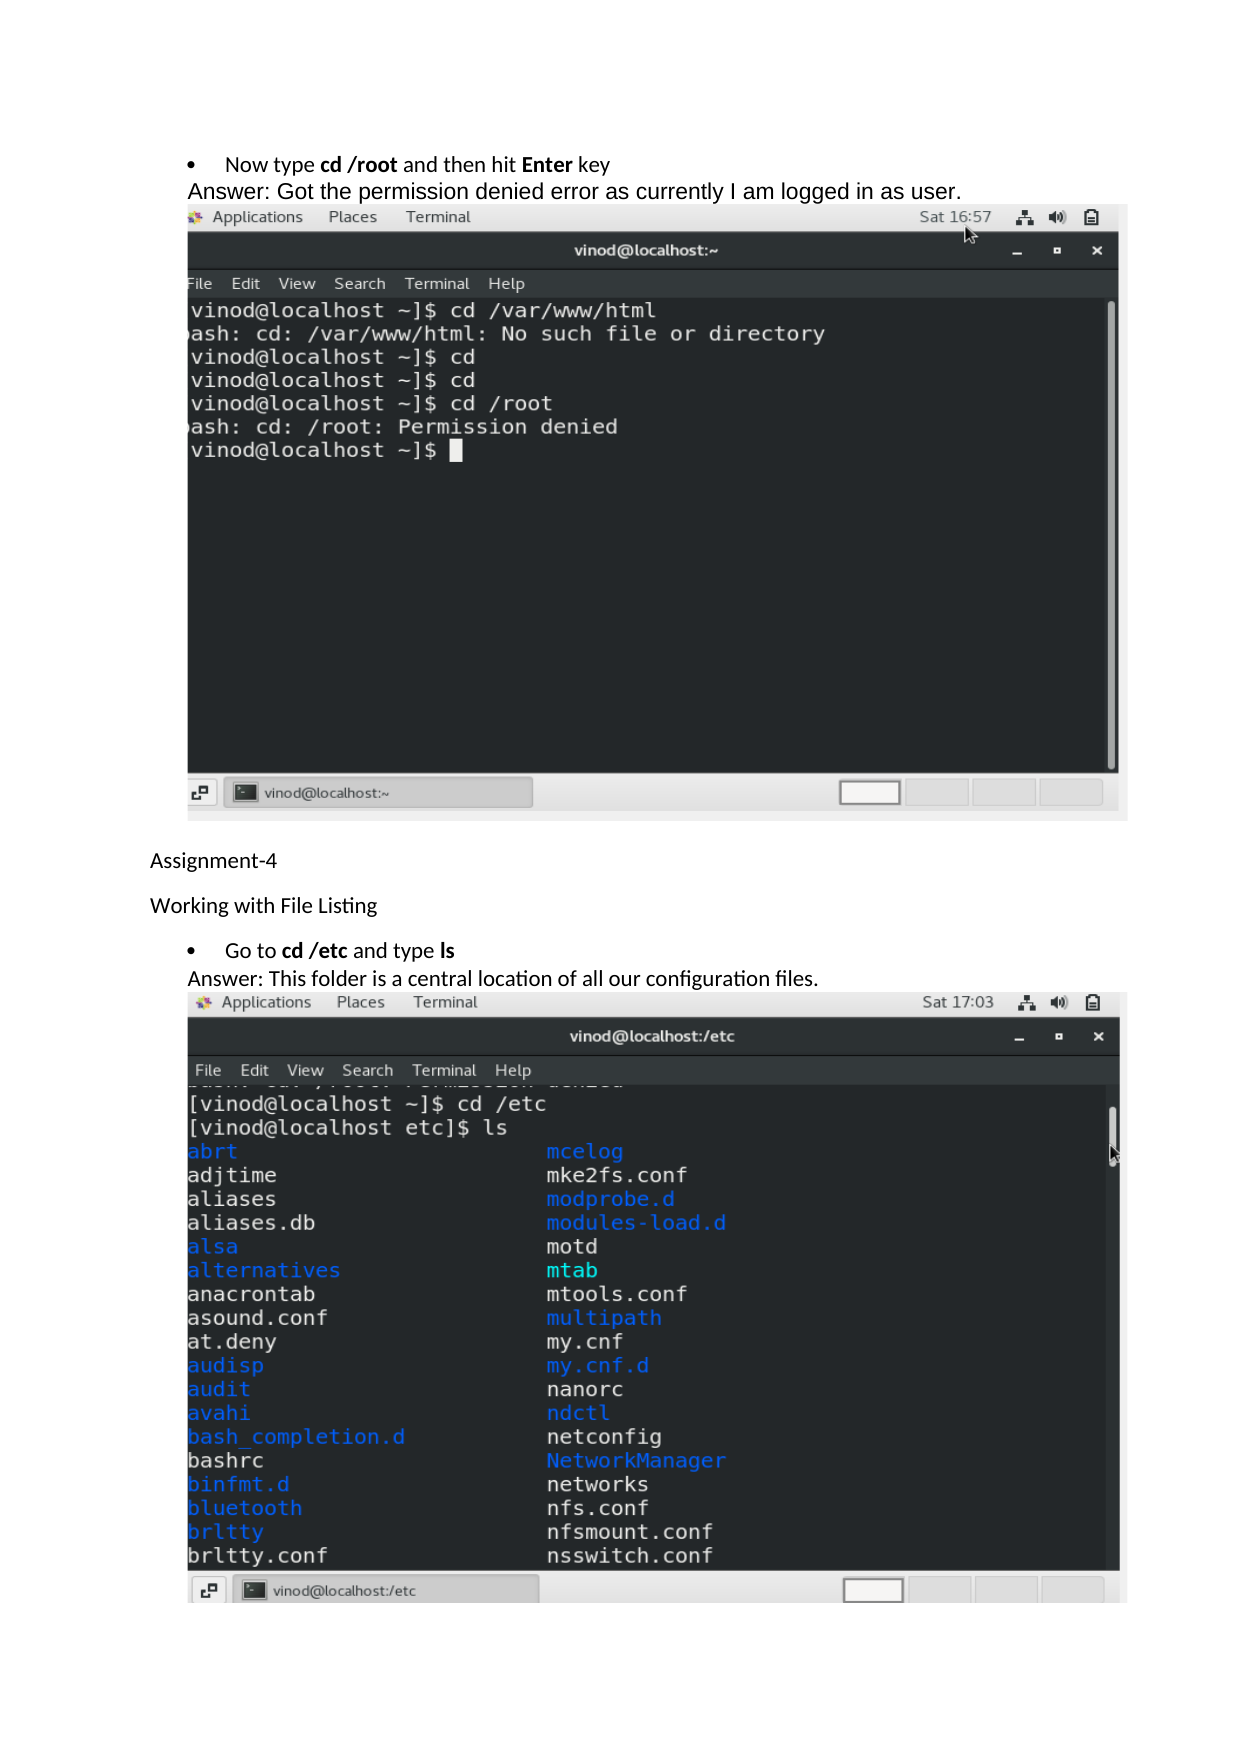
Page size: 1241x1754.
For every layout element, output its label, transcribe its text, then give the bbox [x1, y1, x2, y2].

text Answer: Got the permission denied error as currently I am logged in as user. [187, 178, 1090, 204]
list Go to cd /etc and type ls [187, 936, 1090, 964]
text Working with File Listing [150, 891, 1090, 919]
picture [187, 992, 1128, 1603]
picture [187, 204, 1128, 821]
text Answer: This folder is a central location of all our configuration files. [187, 964, 1090, 992]
text Assignment-4 [150, 847, 1090, 875]
list Now type cd /root and then hit Enter key [187, 150, 1090, 178]
